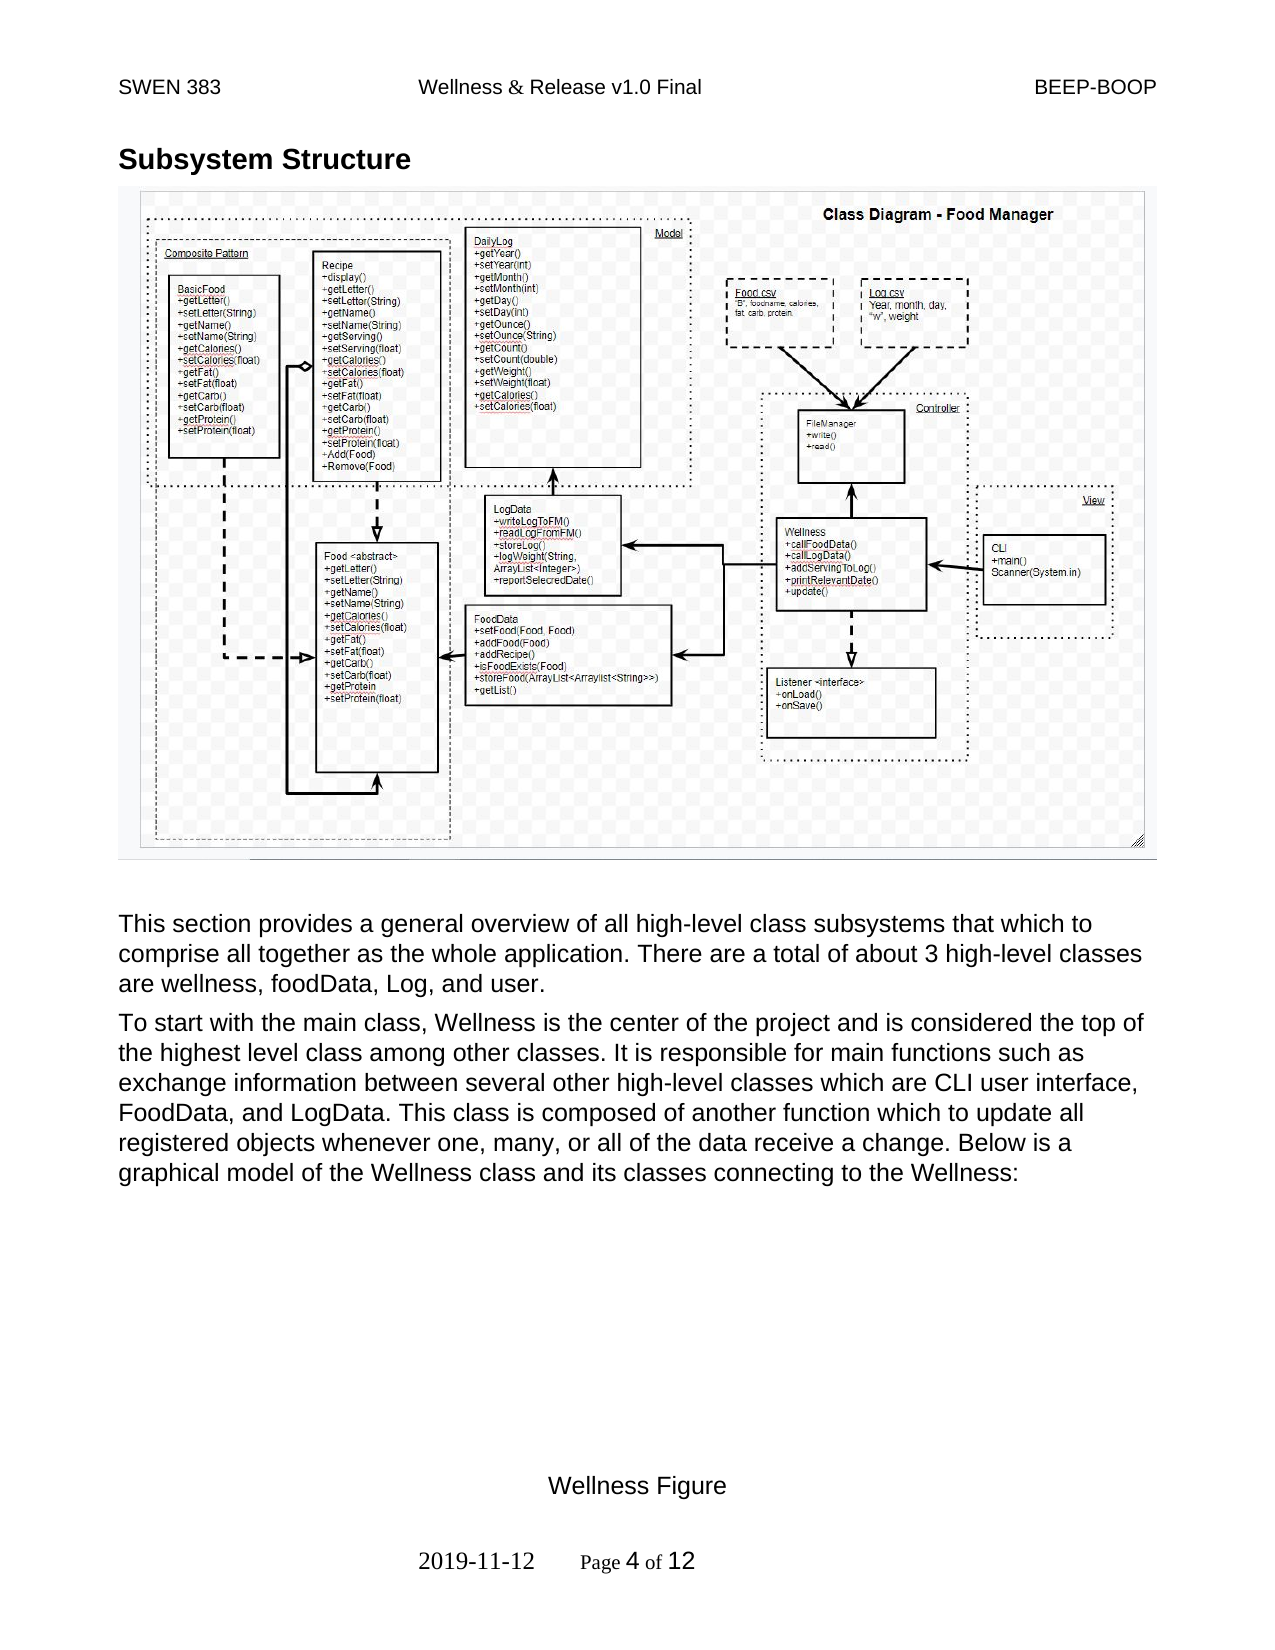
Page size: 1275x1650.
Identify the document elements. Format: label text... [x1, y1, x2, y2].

text To start with the main class, Wellness is the center of the project and is considered the top of the highest level class among other classes. It is responsible for main functions such as exchange information between several other high-level classes which are CLI user interface, FoodData, and LogData. This class is composed of another function which to update all registered objects whenever one, many, or all of the data receive a change. Below is a graphical model of the Wellness class and its classes connecting to the Wellness: [118, 1008, 1157, 1187]
text Wellness Figure [118, 1471, 1157, 1499]
picture [118, 186, 1157, 860]
subtitle Subsystem Structure [118, 142, 1157, 176]
subtitle This section provides a general overview of all high-level class subsystems that which to comprise all together as the whole application. There are a total of about 3 high-level classes are wellness, foodData, Log, and user. [118, 908, 1157, 997]
